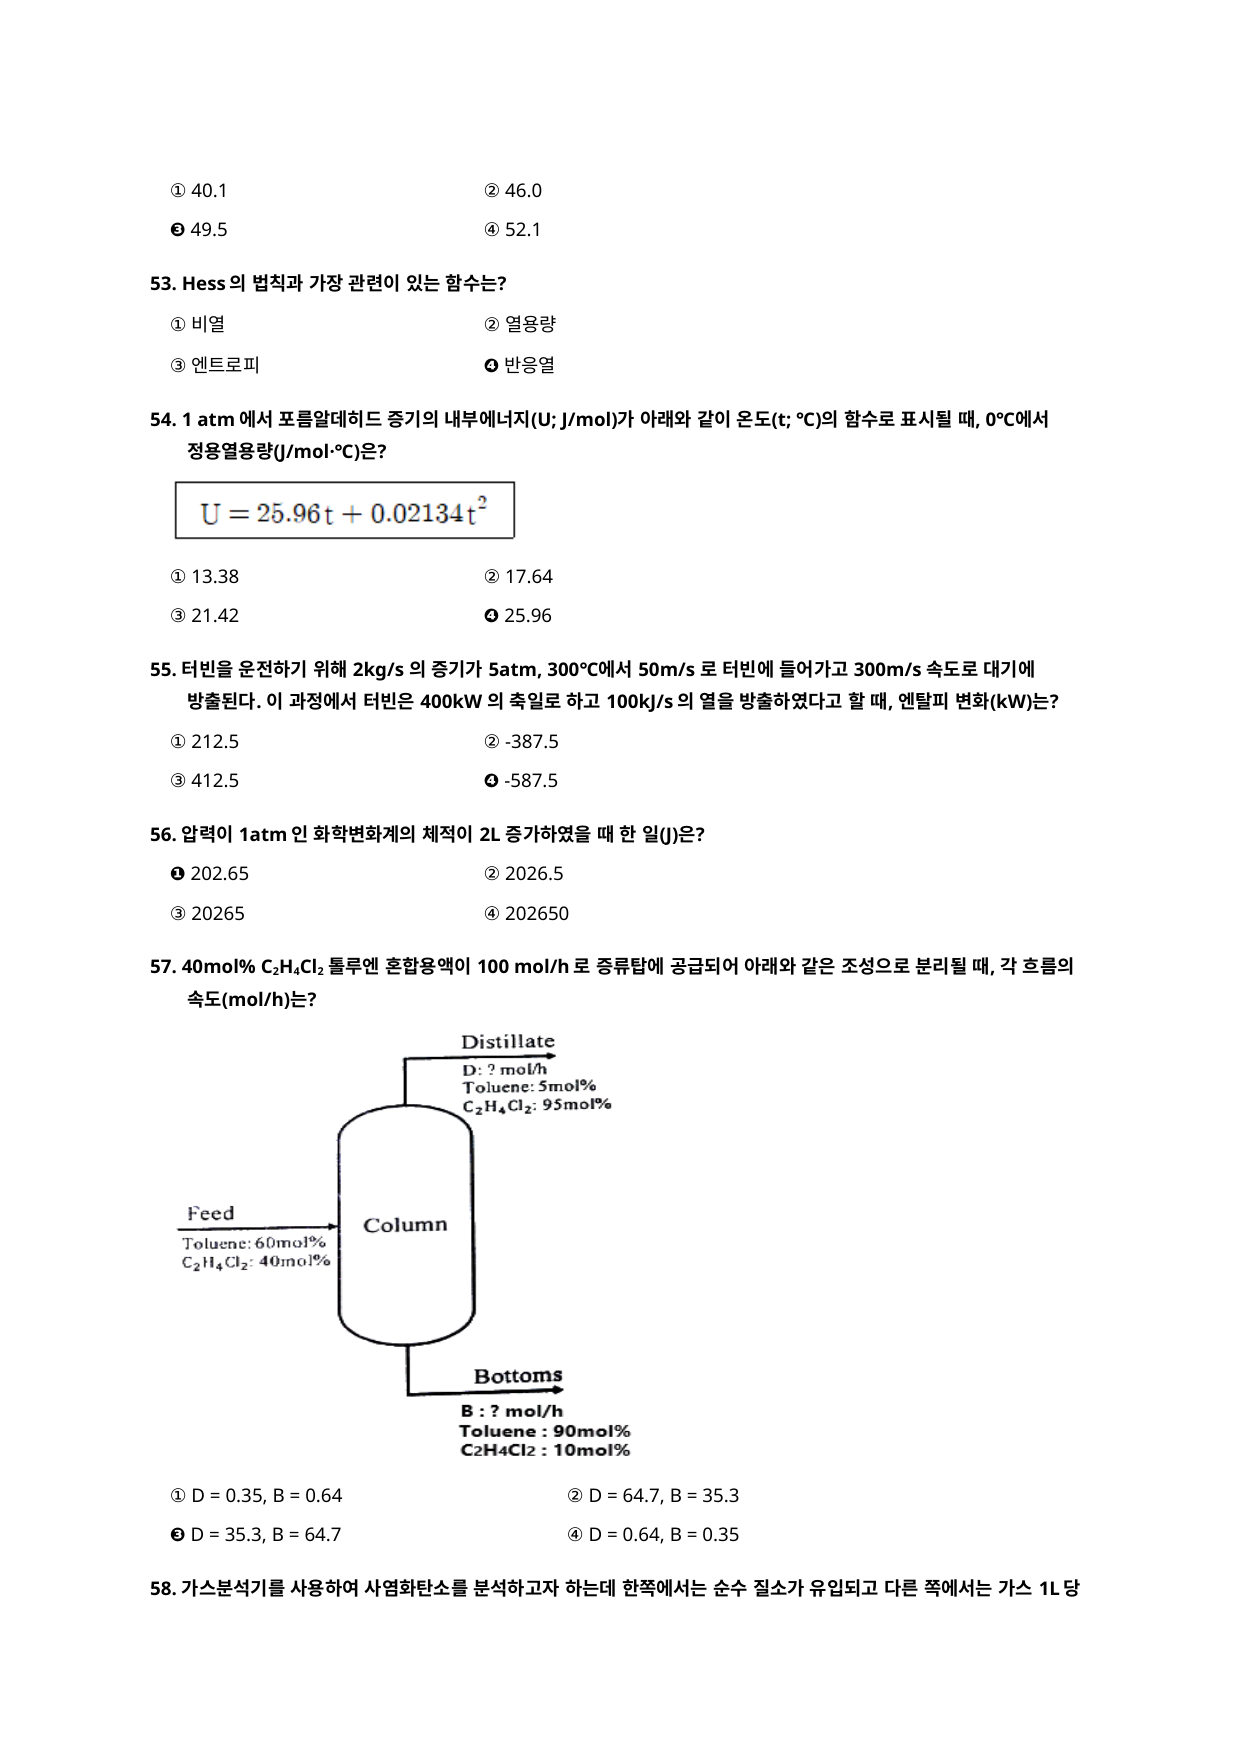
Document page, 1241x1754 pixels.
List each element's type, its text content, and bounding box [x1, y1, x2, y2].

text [150, 1574, 1090, 1601]
picture [169, 1025, 642, 1463]
text 54. 1 atm에서 포름알데히드 증기의 내부에너지(U; J/mol)가 아래와 같이 온도(t; ℃)의 함수로 표시될 때, 0℃에서 정용열용량(J/mol·℃)은? [150, 404, 1090, 464]
text ③ 21.42 ❹ 25.96 [150, 602, 1090, 628]
text ❶ 202.65 ② 2026.5 [150, 860, 1090, 886]
text 55. 터빈을 운전하기 위해 2kg/s 의 증기가 5atm, 300℃에서 50m/s 로 터빈에 들어가고 300m/s 속도로 대기에 방출된다. 이 과정에서 터빈은 400kW 의 축일로 하고 100kJ/s의 열을 방출하였다고 할 때, 엔탈피 변화(kW)는? [150, 654, 1090, 714]
text ❸ D = 35.3, B = 64.7 ④ D = 0.64, B = 0.35 [150, 1522, 1090, 1547]
text 56. 압력이 1atm인 화학변화계의 체적이 2L 증가하였을 때 한 일(J)은? [150, 819, 1090, 847]
text ① 비열 ② 열용량 [150, 309, 1090, 337]
text ① D = 0.35, B = 0.64 ② D = 64.7, B = 35.3 [150, 1482, 1090, 1508]
text ① 40.1 ② 46.0 [150, 177, 1090, 203]
text ③ 20265 ④ 202650 [150, 900, 1090, 925]
picture [169, 477, 520, 544]
text 53. Hess의 법칙과 가장 관련이 있는 함수는? [150, 269, 1090, 296]
text ① 212.5 ② -387.5 [150, 728, 1090, 753]
text ③ 412.5 ❹ -587.5 [150, 767, 1090, 793]
text ③ 엔트로피 ❹ 반응열 [150, 351, 1090, 378]
text 57. 40mol% C2H4Cl2 톨루엔 혼합용액이 100 mol/h로 증류탑에 공급되어 아래와 같은 조성으로 분리될 때, 각 흐름의 속도(mol/h)는? [150, 952, 1090, 1012]
text ① 13.38 ② 17.64 [150, 563, 1090, 588]
text ❸ 49.5 ④ 52.1 [150, 217, 1090, 242]
